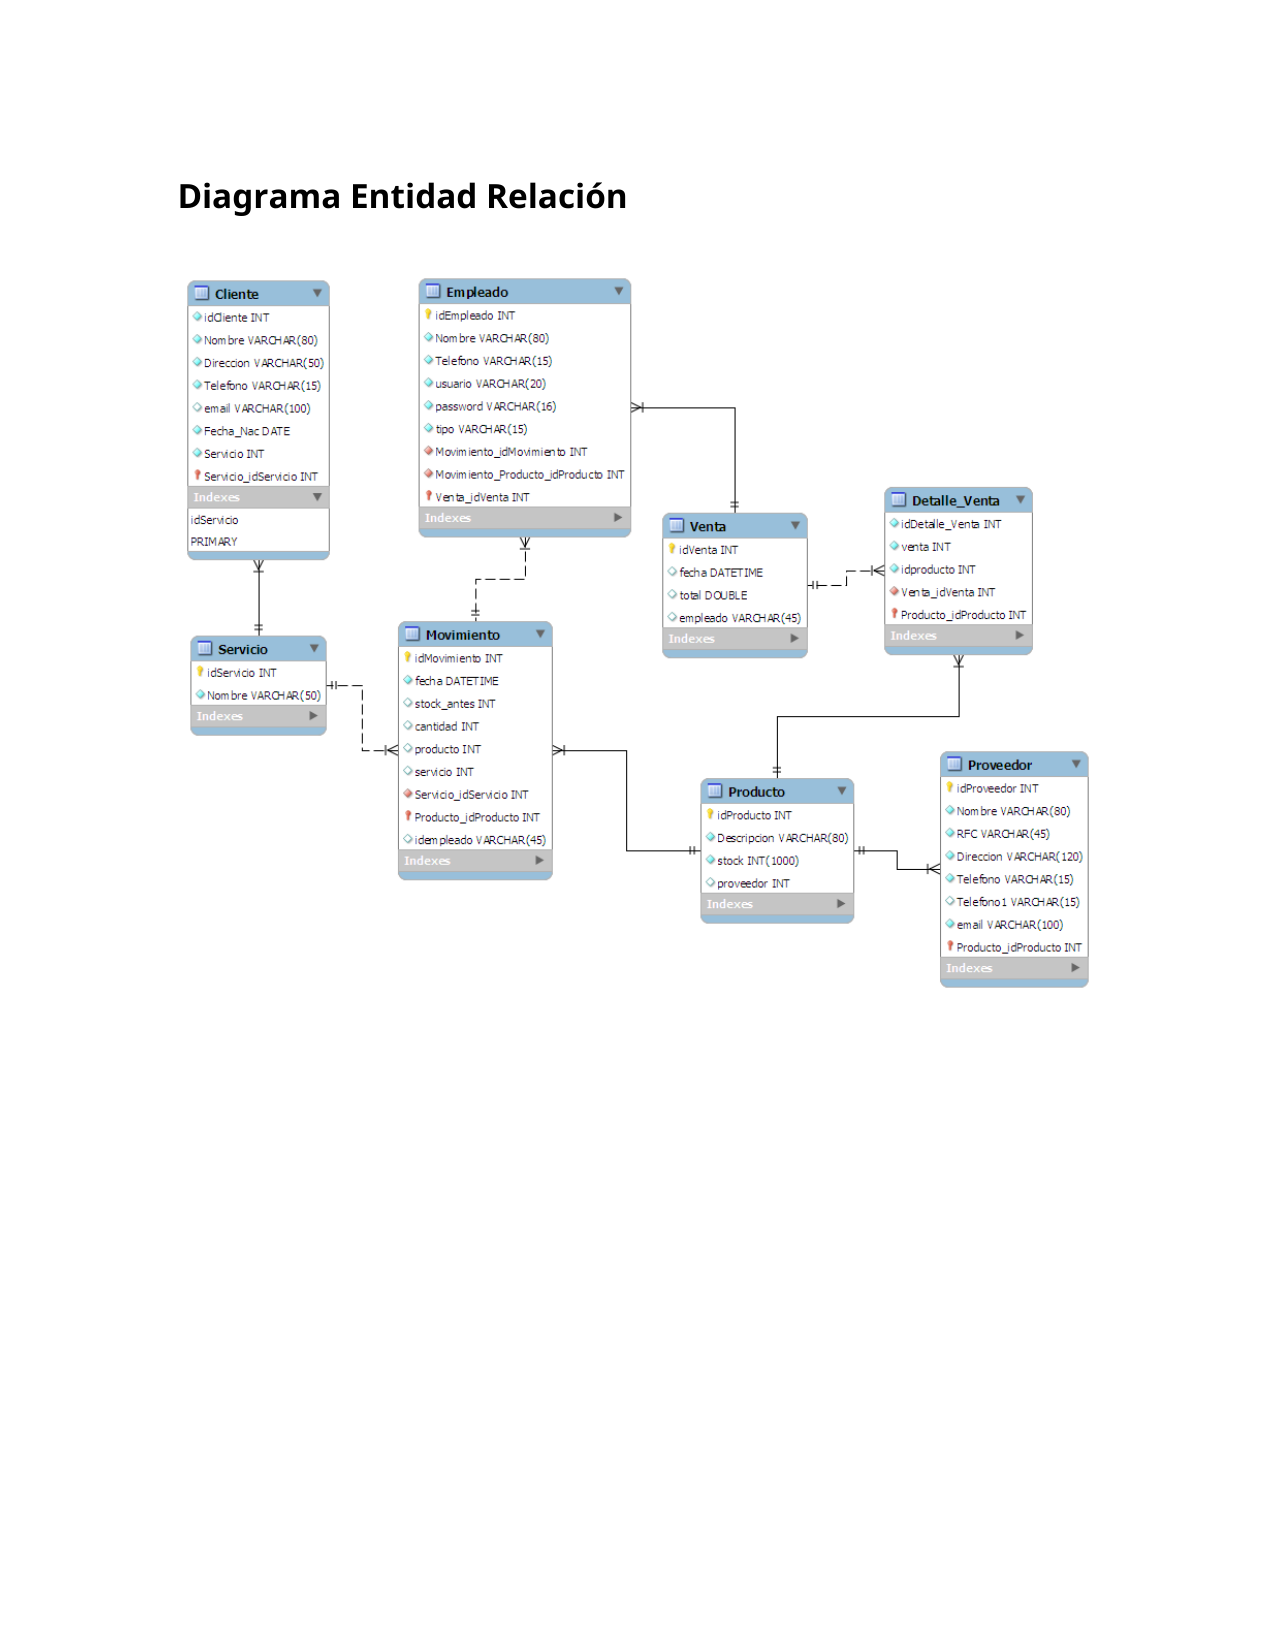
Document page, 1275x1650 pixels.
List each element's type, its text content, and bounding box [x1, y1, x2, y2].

picture [177, 268, 1098, 997]
subtitle Diagrama Entidad Relación [177, 173, 1098, 218]
